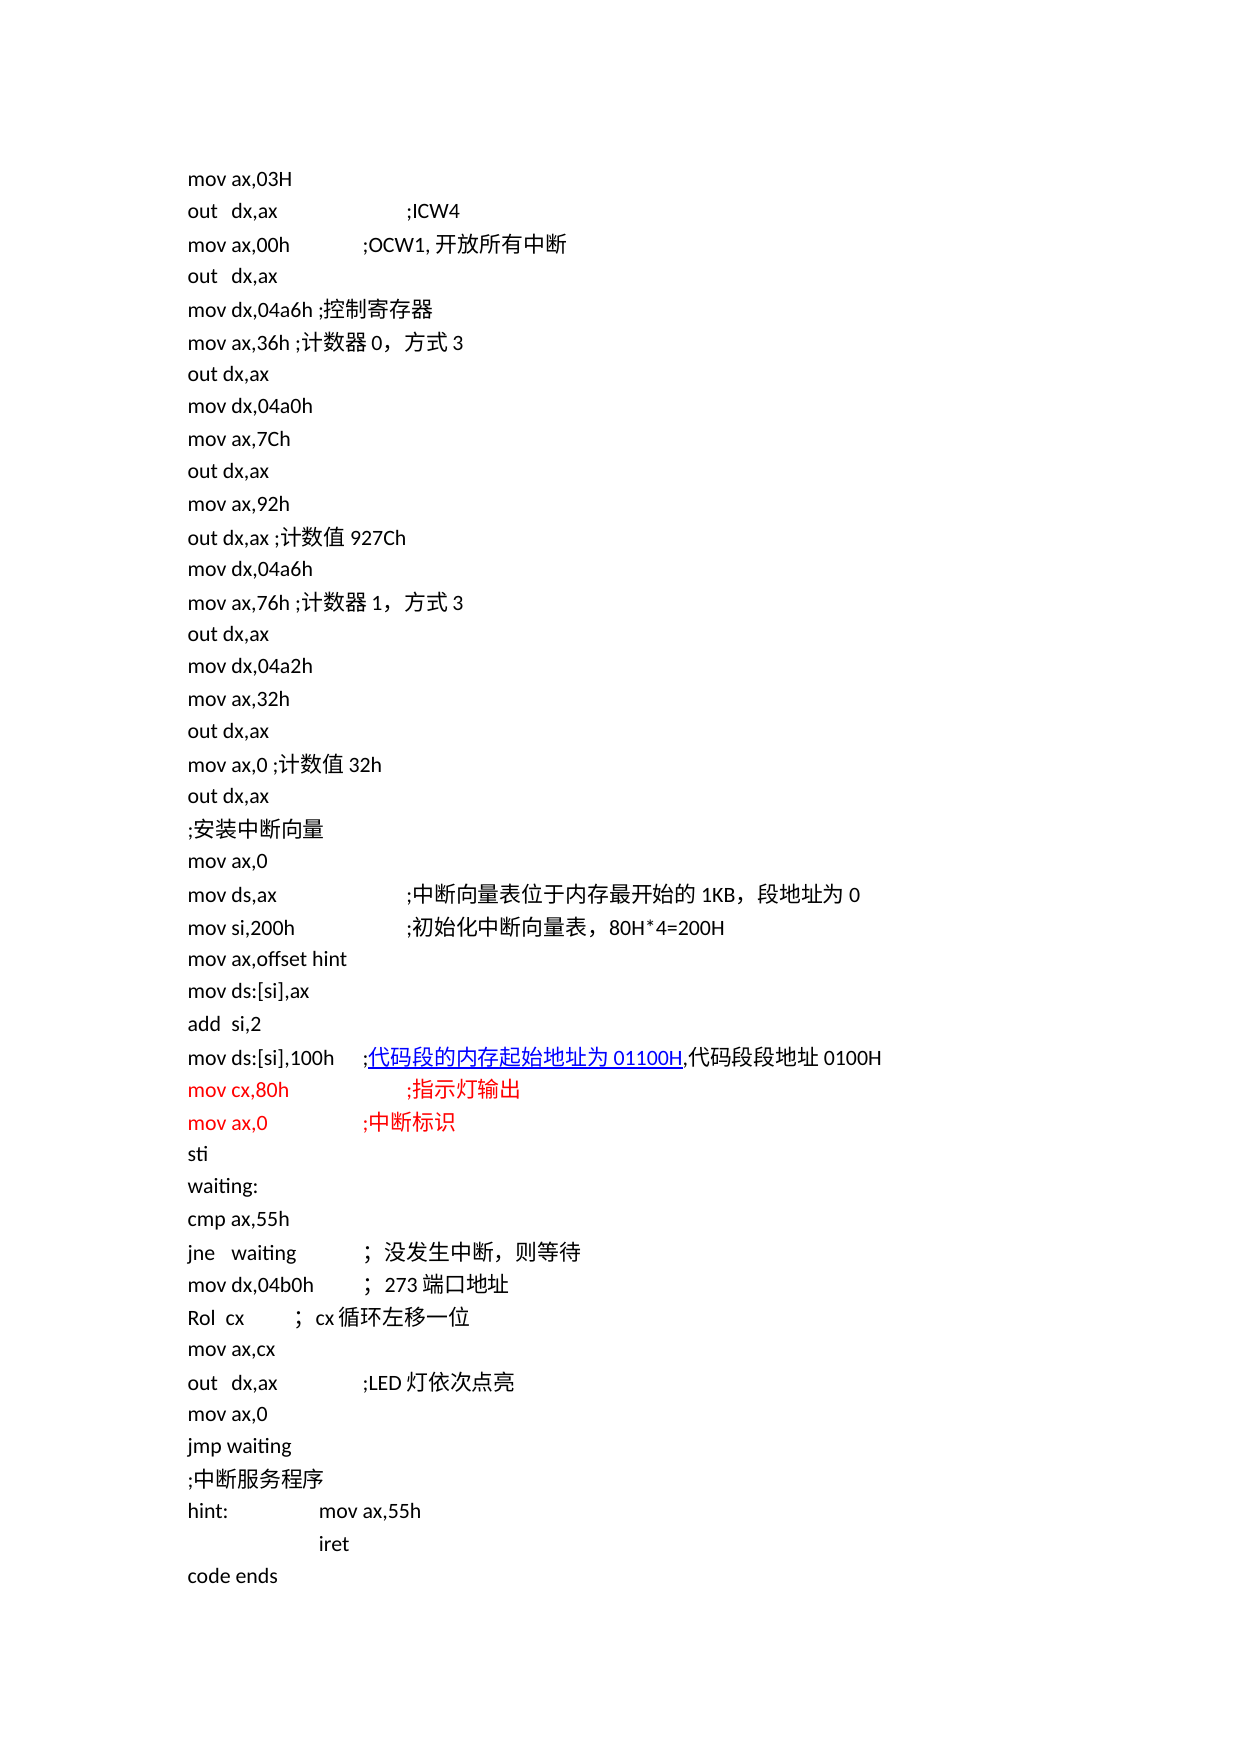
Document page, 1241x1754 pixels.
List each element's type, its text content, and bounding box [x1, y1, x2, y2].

text mov ax,36h ;计数器0，方式3 [187, 324, 1053, 357]
text mov ax,00h ;OCW1, 开放所有中断 [187, 227, 1053, 259]
text mov ax,32h [187, 682, 1053, 714]
text mov ax,offset hint [187, 942, 1053, 974]
text iret [187, 1527, 1053, 1559]
text jne waiting ；没发生中断，则等待 [187, 1234, 1053, 1267]
text mov ds,ax ;中断向量表位于内存最开始的1KB，段地址为0 [187, 877, 1053, 909]
text mov ax,0 [187, 1397, 1053, 1429]
text mov dx,04a6h ;控制寄存器 [187, 292, 1053, 324]
text Rol cx ；cx循环左移一位 [187, 1299, 1053, 1332]
text mov ax,cx [187, 1332, 1053, 1364]
text jmp waiting [187, 1429, 1053, 1462]
text mov dx,04b0h ；273端口地址 [187, 1267, 1053, 1299]
text mov ax,92h [187, 487, 1053, 519]
text out dx,ax [187, 714, 1053, 747]
text mov ax,0 ;计数值32h [187, 747, 1053, 779]
text mov ds:[si],100h ;代码段的内存起始地址为01100H,代码段段地址0100H [187, 1039, 1053, 1072]
text mov dx,04a0h [187, 389, 1053, 422]
text mov dx,04a6h [187, 552, 1053, 584]
text mov ax,7Ch [187, 422, 1053, 454]
text mov cx,80h ;指示灯输出 [187, 1072, 1053, 1104]
text out dx,ax [187, 779, 1053, 812]
text out dx,ax ;LED灯依次点亮 [187, 1364, 1053, 1397]
text out dx,ax [187, 454, 1053, 487]
text mov ax,76h ;计数器1，方式3 [187, 584, 1053, 617]
text mov dx,04a2h [187, 649, 1053, 682]
text mov ax,0 ;中断标识 [187, 1104, 1053, 1137]
text code ends [187, 1559, 1053, 1592]
text out dx,ax [187, 617, 1053, 649]
text waiting: [187, 1169, 1053, 1202]
text mov ax,0 [187, 844, 1053, 877]
text cmp ax,55h [187, 1202, 1053, 1234]
text add si,2 [187, 1007, 1053, 1039]
text mov ds:[si],ax [187, 974, 1053, 1007]
text sti [187, 1137, 1053, 1169]
text ;安装中断向量 [187, 812, 1053, 844]
text out dx,ax ;ICW4 [187, 194, 1053, 227]
text ;中断服务程序 [187, 1462, 1053, 1494]
text out dx,ax ;计数值927Ch [187, 519, 1053, 552]
text mov ax,03H [187, 162, 1053, 194]
text out dx,ax [187, 357, 1053, 389]
text out dx,ax [187, 259, 1053, 292]
text mov si,200h ;初始化中断向量表，80H*4=200H [187, 909, 1053, 942]
text hint: mov ax,55h [187, 1494, 1053, 1527]
